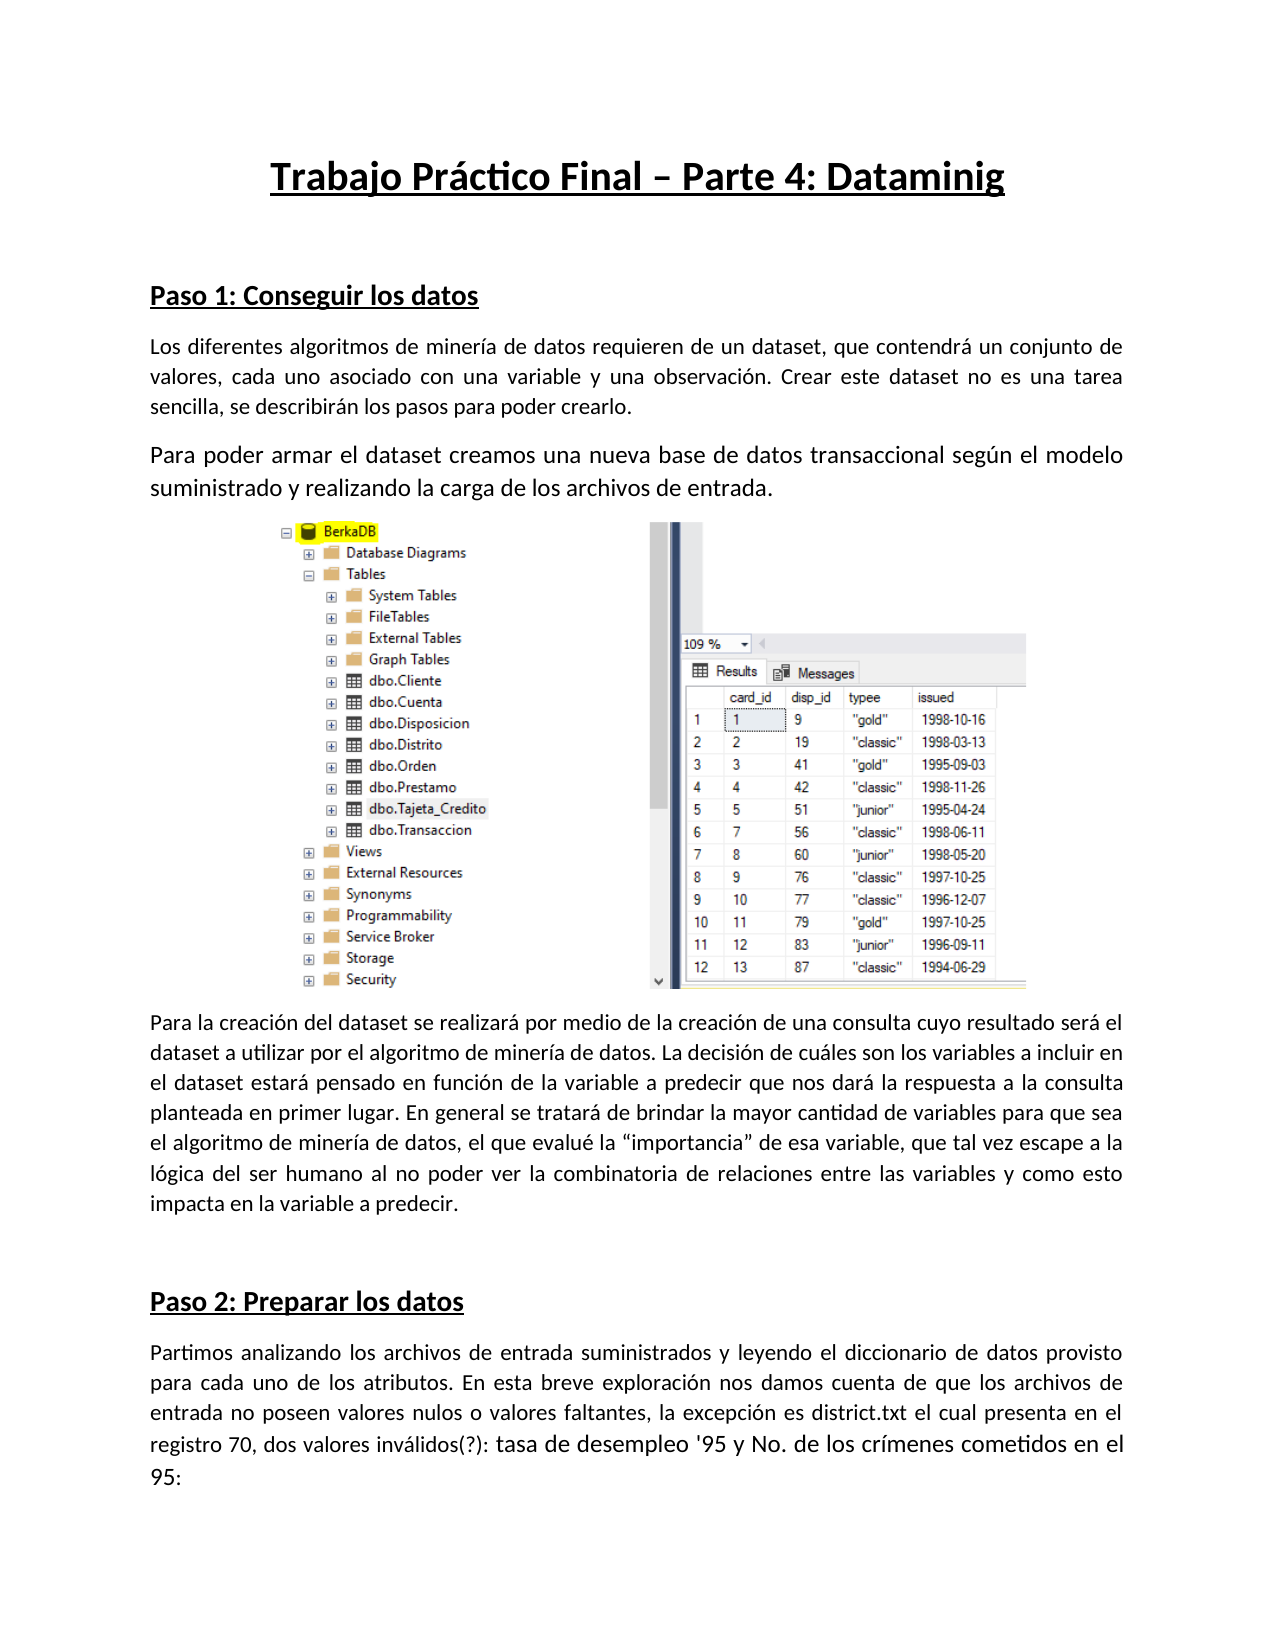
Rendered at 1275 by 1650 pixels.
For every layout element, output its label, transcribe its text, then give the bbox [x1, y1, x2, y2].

text Paso 1: Conseguir los datos [150, 277, 1125, 312]
text Los diferentes algoritmos de minería de datos requieren de un dataset, que contendrá un conjunto de valores, cada uno asociado con una variable y una observación. Crear este dataset no es una tarea sencilla, se describirán los pasos para poder crearlo. [150, 332, 1125, 420]
text Para la creación del dataset se realizará por medio de la creación de una consulta cuyo resultado será el dataset a utilizar por el algoritmo de minería de datos. La decisión de cuáles son los variables a incluir en el dataset estará pensado en función de la variable a predecir que nos dará la respuesta a la consulta planteada en primer lugar. En general se tratará de brindar la mayor cantidad de variables para que sea el algoritmo de minería de datos, el que evalué la “importancia” de esa variable, que tal vez escape a la lógica del ser humano al no poder ver la combinatoria de relaciones entre las variables y como esto impacta en la variable a predecir. [150, 1008, 1125, 1217]
text Para poder armar el dataset creamos una nueva base de datos transaccional según el modelo suministrado y realizando la carga de los archivos de entrada. [150, 439, 1125, 502]
text Paso 2: Preparar los datos [150, 1283, 1125, 1318]
text Trabajo Práctico Final – Parte 4: Dataminig [150, 150, 1125, 201]
text Partimos analizando los archivos de entrada suministrados y leyendo el diccionario de datos provisto para cada uno de los atributos. En esta breve exploración nos damos cuenta de que los archivos de entrada no poseen valores nulos o valores faltantes, la excepción es district.txt el cual presenta en el registro 70, dos valores inválidos(?): tasa de desempleo '95 y No. de los crímenes cometidos en el 95: [150, 1338, 1125, 1492]
picture [248, 521, 1027, 989]
